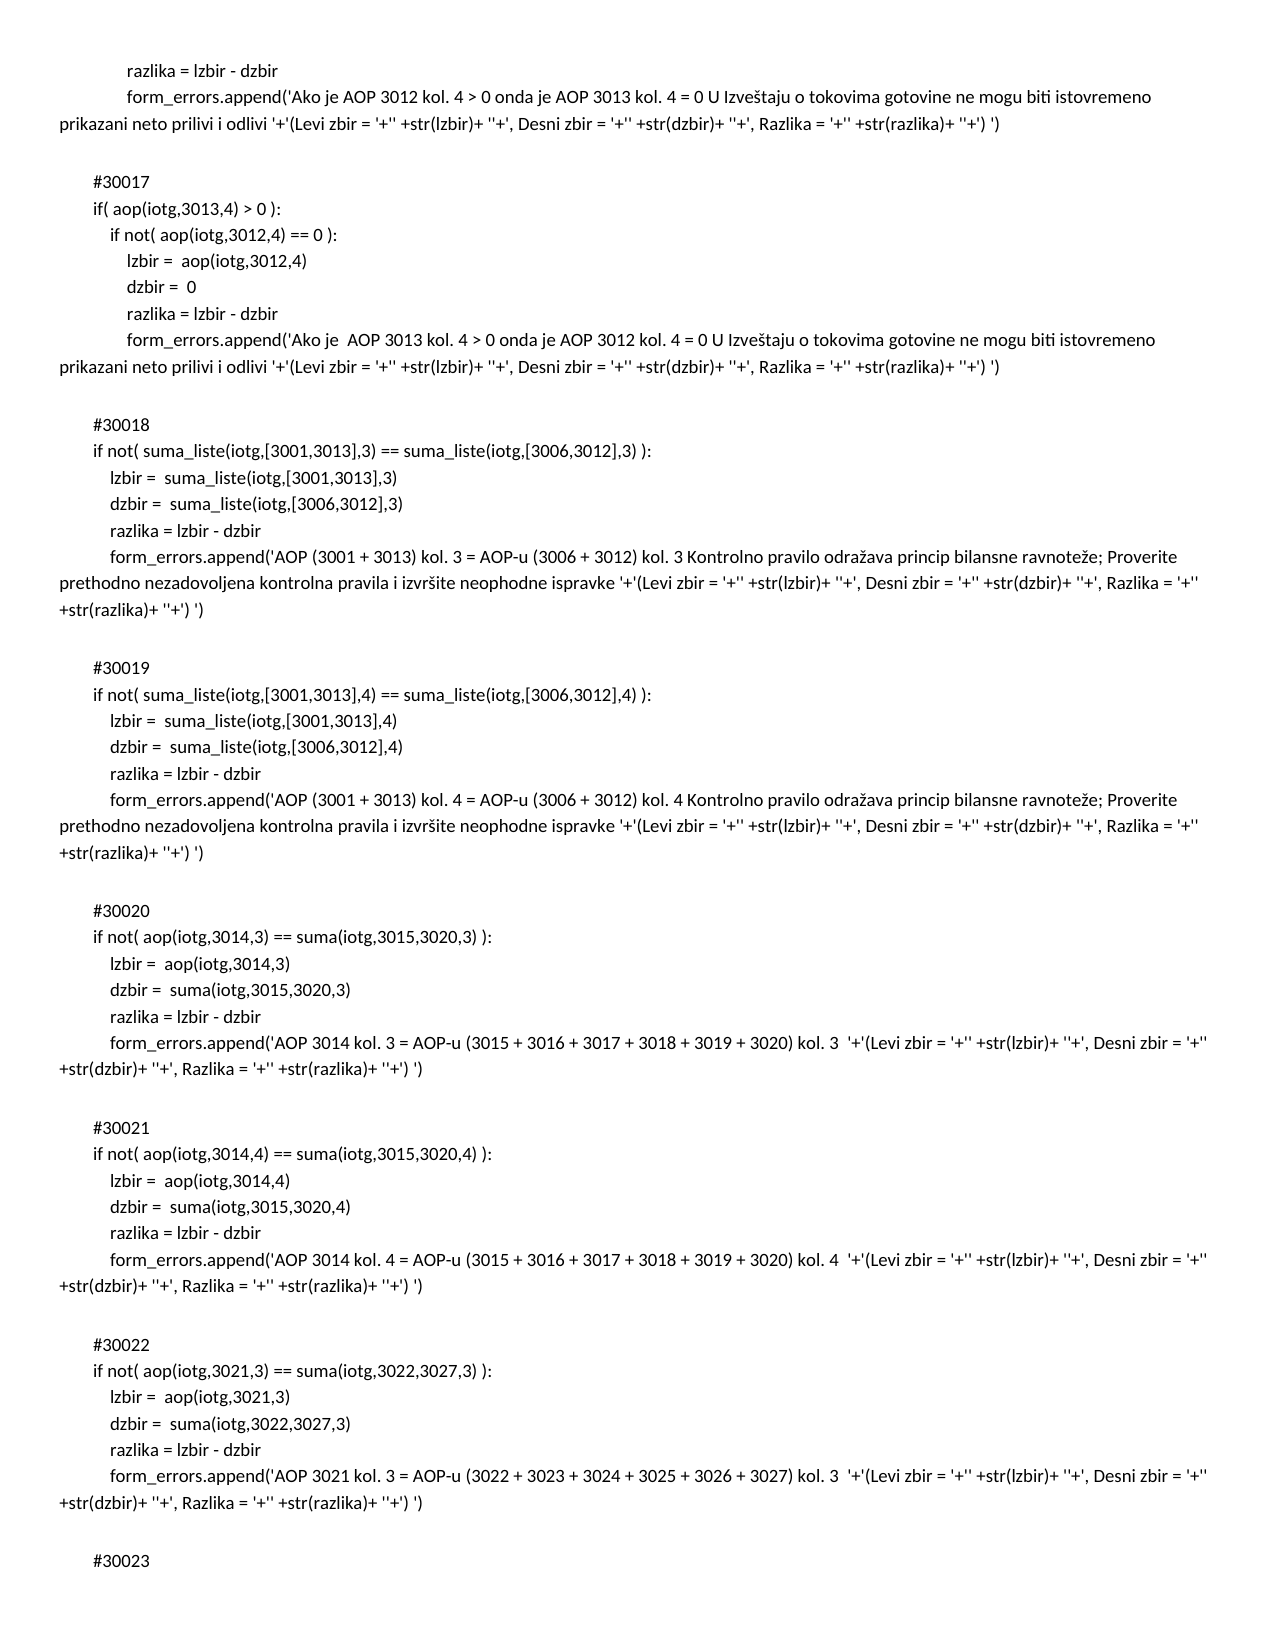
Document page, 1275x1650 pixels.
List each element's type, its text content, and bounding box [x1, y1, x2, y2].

text lzbir = aop(iotg,3012,4) [59, 249, 1216, 272]
text if not( aop(iotg,3014,4) == suma(iotg,3015,3020,4) ): [59, 1142, 1216, 1165]
text razlika = lzbir - dzbir [59, 59, 1216, 82]
text form_errors.append('AOP (3001 + 3013) kol. 3 = AOP-u (3006 + 3012) kol. 3 Kontrolno pravilo odražava princip bilansne ravnoteže; Proverite prethodno nezadovoljena kontrolna pravila i izvršite neophodne ispravke '+'(Levi zbir = '+'' +str(lzbir)+ ''+', Desni zbir = '+'' +str(dzbir)+ ''+', Razlika = '+'' +str(razlika)+ ''+') ') [59, 545, 1216, 621]
text lzbir = suma_liste(iotg,[3001,3013],4) [59, 709, 1216, 732]
text lzbir = aop(iotg,3021,3) [59, 1385, 1216, 1408]
text razlika = lzbir - dzbir [59, 762, 1216, 785]
text razlika = lzbir - dzbir [59, 1438, 1216, 1461]
text razlika = lzbir - dzbir [59, 519, 1216, 542]
text if( aop(iotg,3013,4) > 0 ): [59, 197, 1216, 219]
text #30019 [59, 656, 1216, 679]
text dzbir = suma(iotg,3015,3020,3) [59, 978, 1216, 1001]
text dzbir = 0 [59, 276, 1216, 299]
text if not( suma_liste(iotg,[3001,3013],4) == suma_liste(iotg,[3006,3012],4) ): [59, 683, 1216, 706]
text razlika = lzbir - dzbir [59, 1005, 1216, 1028]
text lzbir = aop(iotg,3014,4) [59, 1169, 1216, 1192]
text form_errors.append('AOP 3014 kol. 3 = AOP-u (3015 + 3016 + 3017 + 3018 + 3019 + 3020) kol. 3 '+'(Levi zbir = '+'' +str(lzbir)+ ''+', Desni zbir = '+'' +str(dzbir)+ ''+', Razlika = '+'' +str(razlika)+ ''+') ') [59, 1031, 1216, 1080]
text if not( aop(iotg,3021,3) == suma(iotg,3022,3027,3) ): [59, 1359, 1216, 1382]
text form_errors.append('Ako je AOP 3012 kol. 4 > 0 onda je AOP 3013 kol. 4 = 0 U Izveštaju o tokovima gotovine ne mogu biti istovremeno prikazani neto prilivi i odlivi '+'(Levi zbir = '+'' +str(lzbir)+ ''+', Desni zbir = '+'' +str(dzbir)+ ''+', Razlika = '+'' +str(razlika)+ ''+') ') [59, 85, 1216, 135]
text razlika = lzbir - dzbir [59, 302, 1216, 325]
text #30020 [59, 899, 1216, 922]
text form_errors.append('Ako je AOP 3013 kol. 4 > 0 onda je AOP 3012 kol. 4 = 0 U Izveštaju o tokovima gotovine ne mogu biti istovremeno prikazani neto prilivi i odlivi '+'(Levi zbir = '+'' +str(lzbir)+ ''+', Desni zbir = '+'' +str(dzbir)+ ''+', Razlika = '+'' +str(razlika)+ ''+') ') [59, 328, 1216, 378]
text if not( suma_liste(iotg,[3001,3013],3) == suma_liste(iotg,[3006,3012],3) ): [59, 440, 1216, 463]
text razlika = lzbir - dzbir [59, 1221, 1216, 1244]
text if not( aop(iotg,3012,4) == 0 ): [59, 223, 1216, 246]
text if not( aop(iotg,3014,3) == suma(iotg,3015,3020,3) ): [59, 926, 1216, 949]
text dzbir = suma_liste(iotg,[3006,3012],3) [59, 492, 1216, 515]
text #30023 [59, 1549, 1216, 1572]
text form_errors.append('AOP 3014 kol. 4 = AOP-u (3015 + 3016 + 3017 + 3018 + 3019 + 3020) kol. 4 '+'(Levi zbir = '+'' +str(lzbir)+ ''+', Desni zbir = '+'' +str(dzbir)+ ''+', Razlika = '+'' +str(razlika)+ ''+') ') [59, 1248, 1216, 1297]
text lzbir = suma_liste(iotg,[3001,3013],3) [59, 466, 1216, 489]
text dzbir = suma_liste(iotg,[3006,3012],4) [59, 735, 1216, 758]
text #30021 [59, 1116, 1216, 1139]
text form_errors.append('AOP 3021 kol. 3 = AOP-u (3022 + 3023 + 3024 + 3025 + 3026 + 3027) kol. 3 '+'(Levi zbir = '+'' +str(lzbir)+ ''+', Desni zbir = '+'' +str(dzbir)+ ''+', Razlika = '+'' +str(razlika)+ ''+') ') [59, 1464, 1216, 1514]
text dzbir = suma(iotg,3015,3020,4) [59, 1195, 1216, 1218]
text #30022 [59, 1333, 1216, 1356]
text #30017 [59, 170, 1216, 193]
text form_errors.append('AOP (3001 + 3013) kol. 4 = AOP-u (3006 + 3012) kol. 4 Kontrolno pravilo odražava princip bilansne ravnoteže; Proverite prethodno nezadovoljena kontrolna pravila i izvršite neophodne ispravke '+'(Levi zbir = '+'' +str(lzbir)+ ''+', Desni zbir = '+'' +str(dzbir)+ ''+', Razlika = '+'' +str(razlika)+ ''+') ') [59, 788, 1216, 864]
text lzbir = aop(iotg,3014,3) [59, 952, 1216, 975]
text dzbir = suma(iotg,3022,3027,3) [59, 1412, 1216, 1435]
text #30018 [59, 413, 1216, 436]
